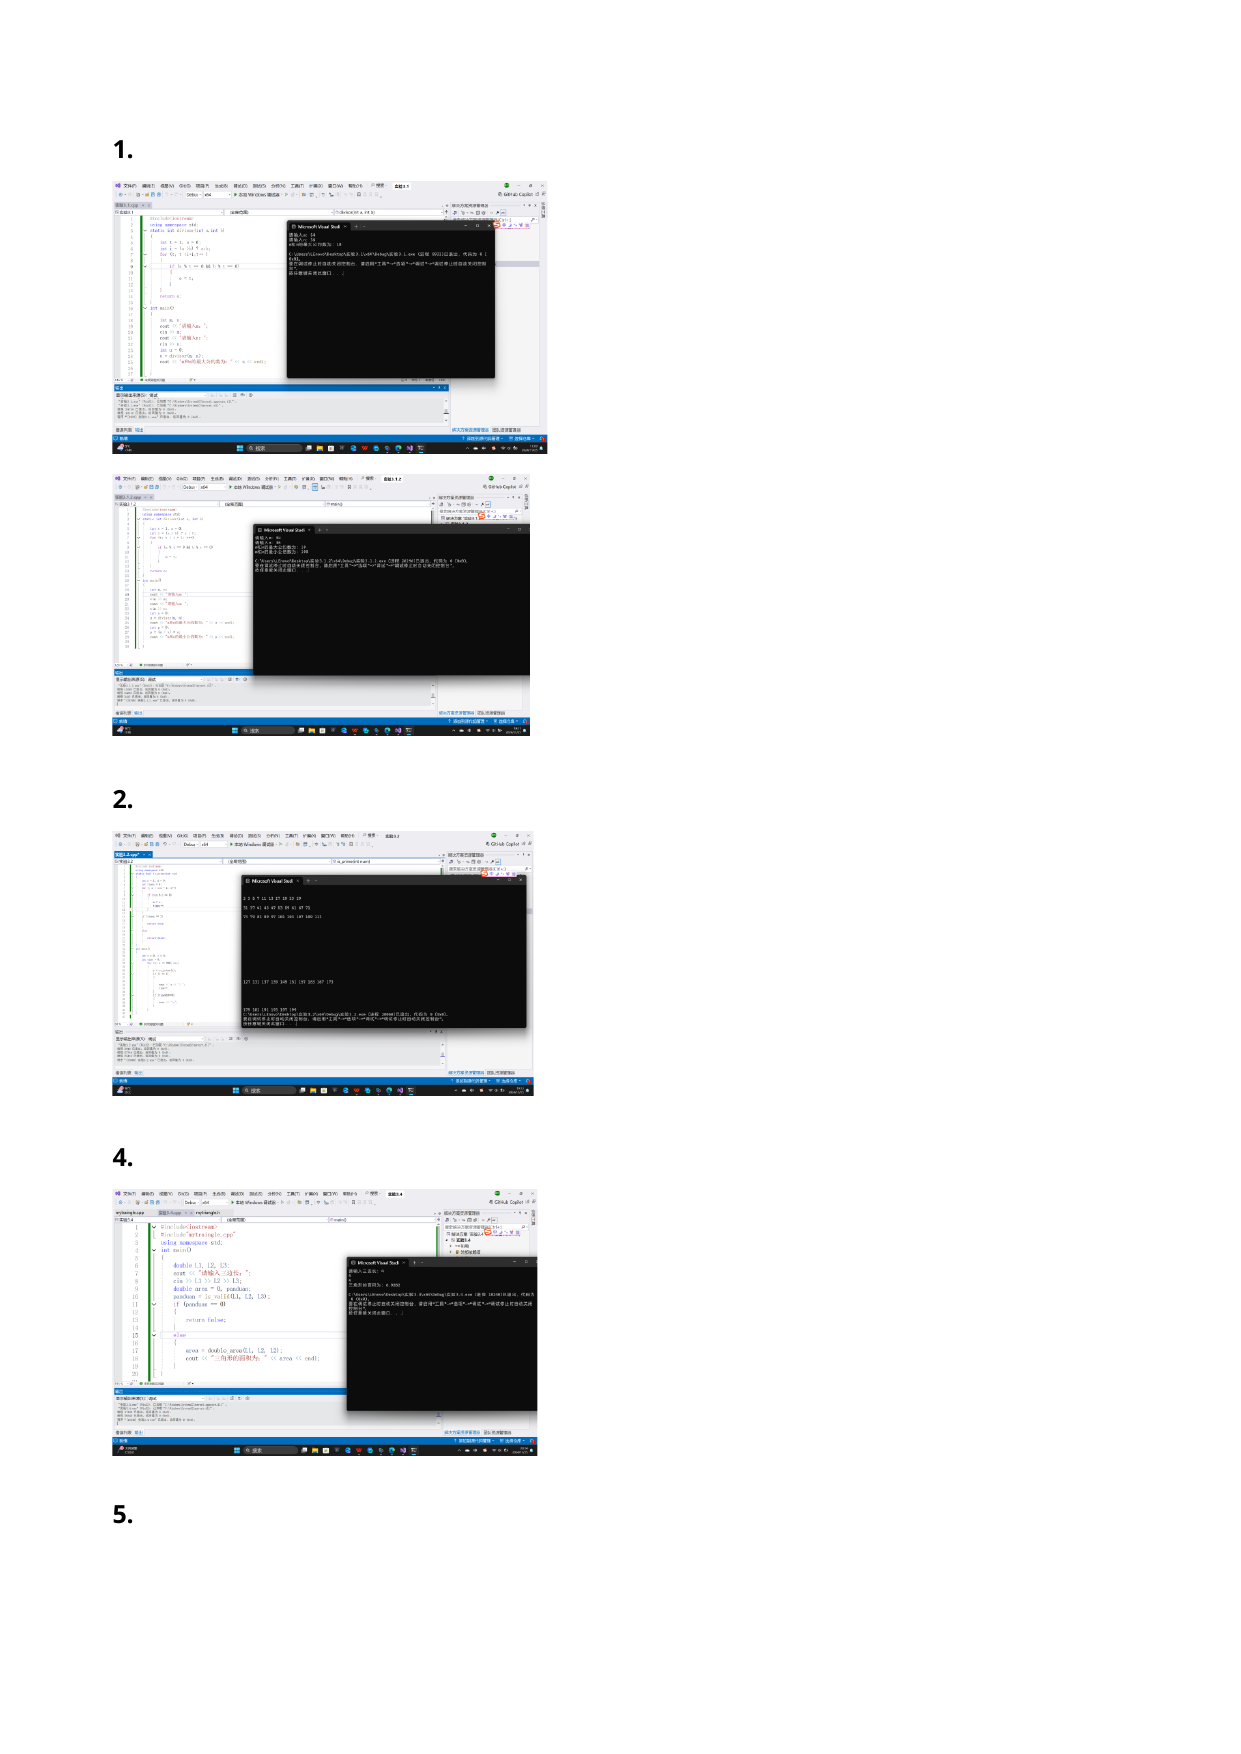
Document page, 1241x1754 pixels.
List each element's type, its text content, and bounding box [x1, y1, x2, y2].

picture [112, 1189, 538, 1456]
picture [112, 831, 534, 1096]
list 2. [112, 767, 1118, 832]
text 4. [112, 1124, 1118, 1189]
list 1. [112, 117, 1118, 182]
picture [112, 474, 530, 736]
picture [112, 181, 548, 454]
text 5. [112, 1482, 1118, 1547]
